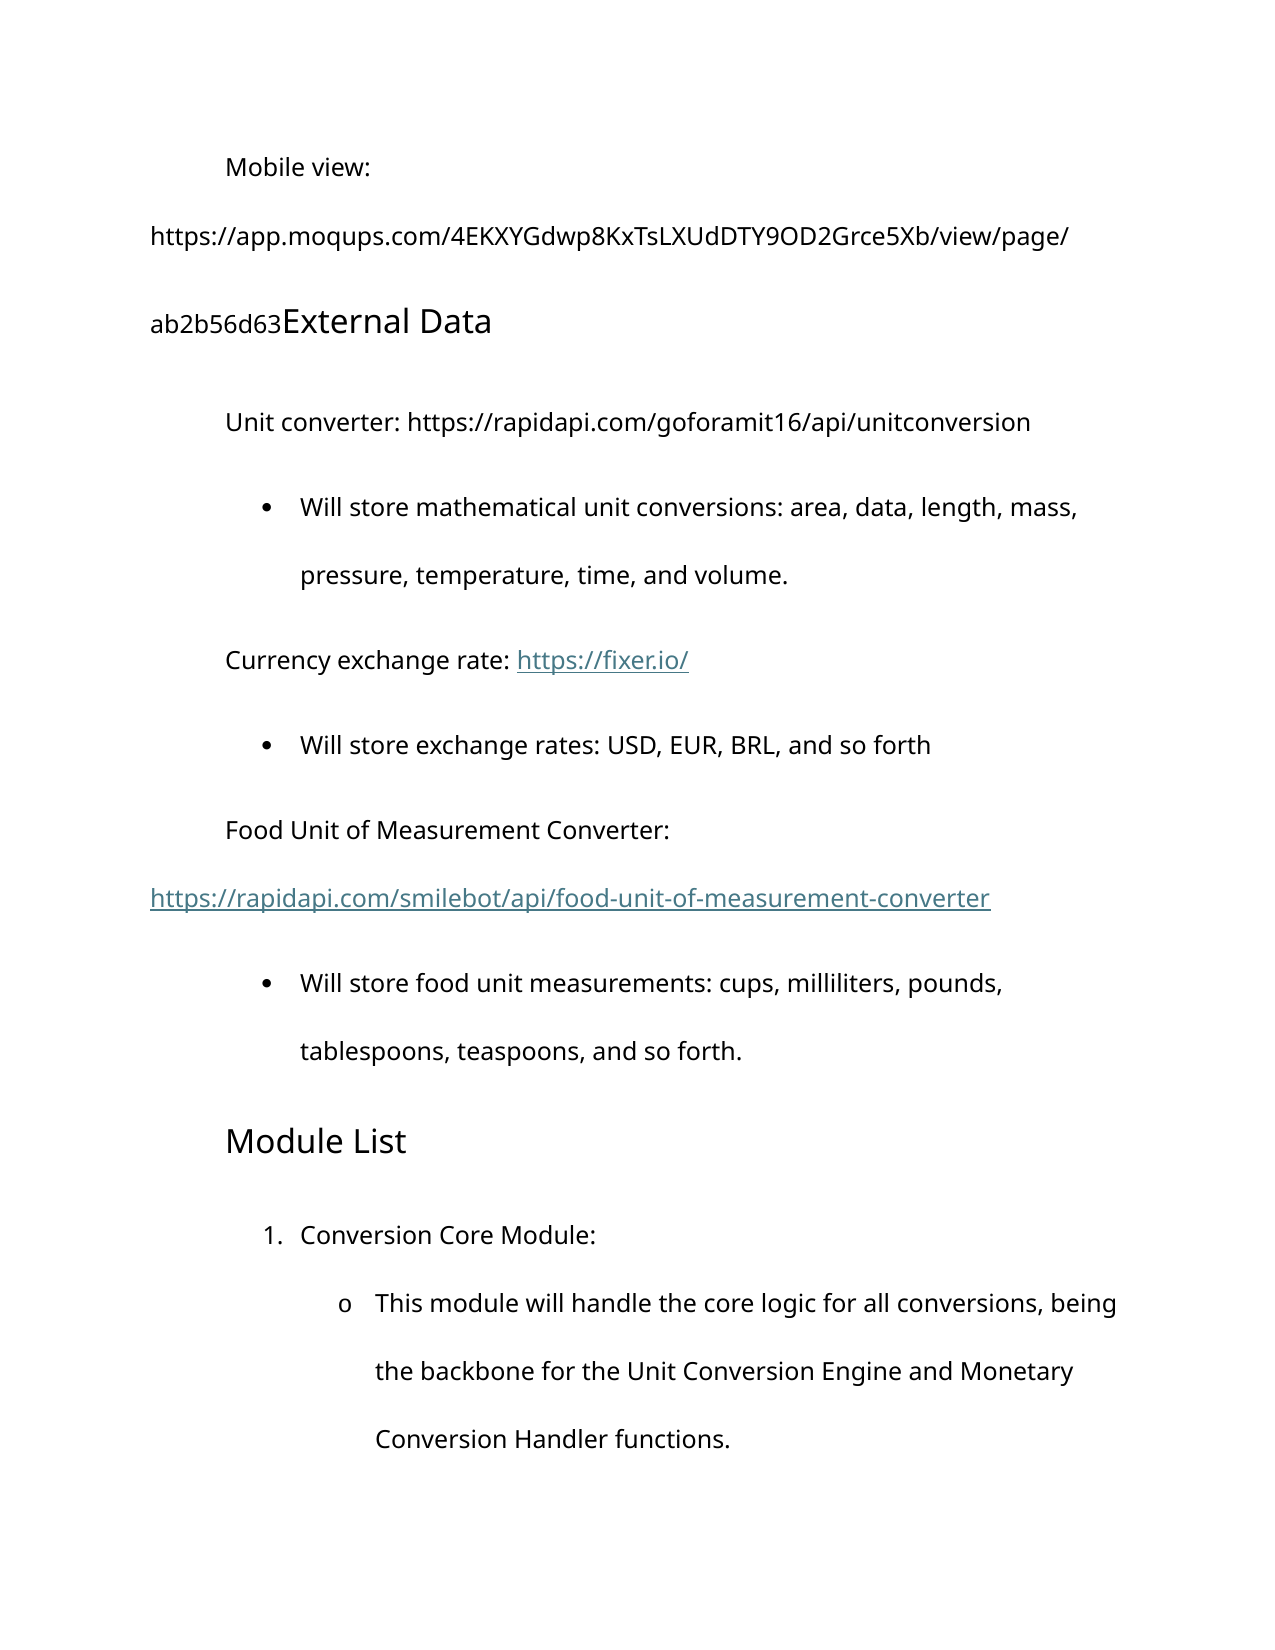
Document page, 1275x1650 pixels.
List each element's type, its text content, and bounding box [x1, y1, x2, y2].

text Food Unit of Measurement Converter: https://rapidapi.com/smilebot/api/food-unit-of-measurement-converter [150, 812, 1125, 914]
list Conversion Core Module: [262, 1217, 1125, 1251]
list Will store mathematical unit conversions: area, data, length, mass, pressure, temperature, time, and volume. [262, 490, 1125, 592]
list Will store exchange rates: USD, EUR, BRL, and so forth [262, 728, 1125, 762]
subtitle Module List [150, 1118, 1125, 1164]
list This module will handle the core logic for all conversions, being the backbone for the Unit Conversion Engine and Monetary Conversion Handler functions. [337, 1286, 1125, 1456]
text Currency exchange rate: https://fixer.io/ [150, 643, 1125, 677]
text Mobile view: https://app.moqups.com/4EKXYGdwp8KxTsLXUdDTY9OD2Grce5Xb/view/page/ab2b56d63External Data [150, 150, 1125, 343]
list Will store food unit measurements: cups, milliliters, pounds, tablespoons, teaspoons, and so forth. [262, 965, 1125, 1067]
text Unit converter: https://rapidapi.com/goforamit16/api/unitconversion [150, 405, 1125, 439]
